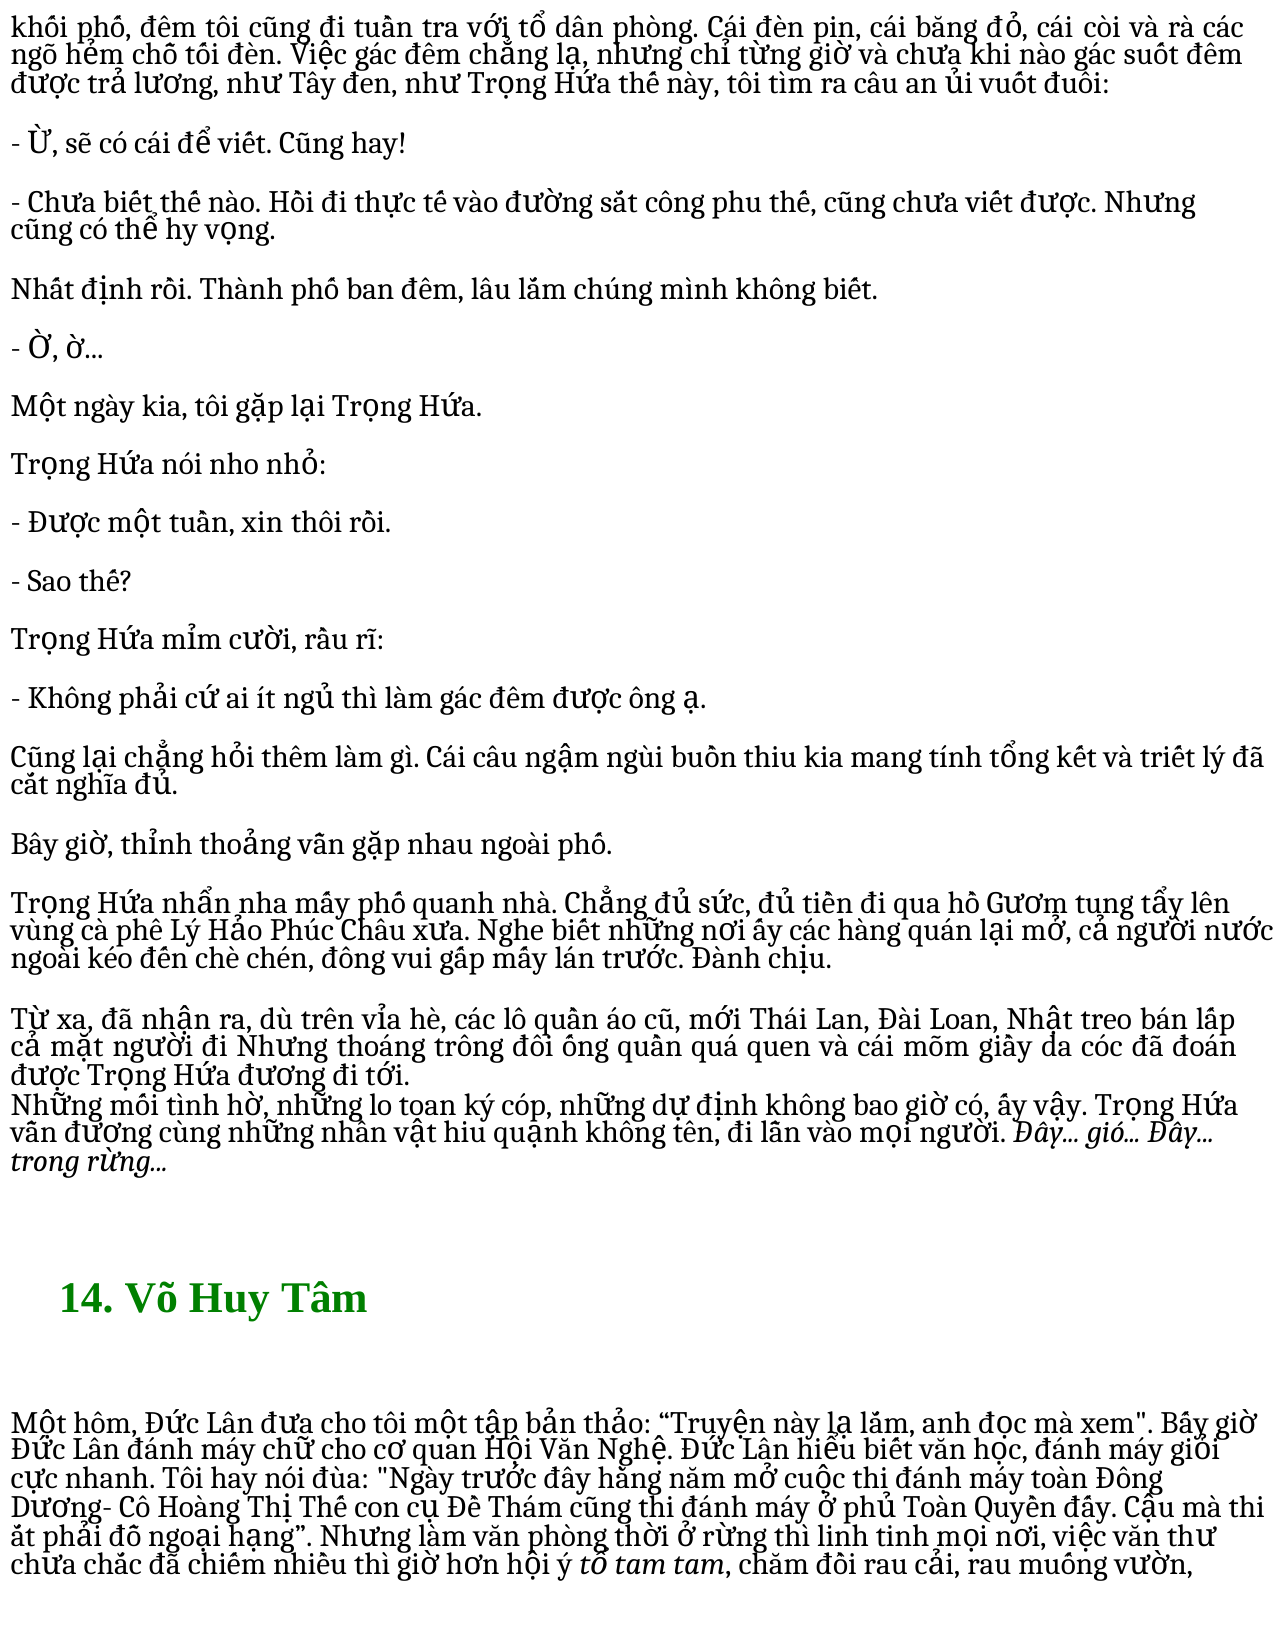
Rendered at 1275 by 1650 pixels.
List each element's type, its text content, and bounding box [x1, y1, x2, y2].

list Chưa biết thế nào. Hồi đi thực tế vào đường sắt công phu thế, cũng chưa viết được. Nhưng cũng có thể hy vọng. [10, 189, 1213, 247]
list Không phải cứ ai ít ngủ thì làm gác đêm được ông ạ. [10, 680, 1275, 716]
text khối phố, đêm tôi cũng đi tuần tra với tổ dân phòng. Cái đèn pin, cái băng đỏ, cái còi và rà các ngõ hẻm chỗ tối đèn. Việc gác đêm chẳng lạ, nhưng chỉ từng giờ và chưa khi nào gác suốt đêm được trả lương, như Tây đen, như Trọng Hứa thế này, tôi tìm ra câu an ủi vuốt đuôi: [10, 15, 1244, 101]
text Bây giờ, thỉnh thoảng vẫn gặp nhau ngoài phố. [10, 826, 1275, 862]
subtitle Võ Huy Tâm [59, 1271, 1275, 1322]
text Trọng Hứa nhẩn nha mấy phố quanh nhà. Chẳng đủ sức, đủ tiền đi qua hồ Gươm tung tẩy lên vùng cà phê Lý Hảo Phúc Châu xưa. Nghe biết những nơi ấy các hàng quán lại mở, cả người nước ngoài kéo đến chè chén, đông vui gấp mấy lán trước. Đành chịu. [10, 890, 1275, 977]
list Được một tuần, xin thôi rồi. [10, 504, 1275, 540]
text Những mối tình hờ, những lo toan ký cóp, những dự định không bao giờ có, ấy vậy. Trọng Hứa vẫn đương cùng những nhân vật hiu quạnh không tên, đi lẫn vào mọi người. Đây... gió... Đây... trong rừng... [10, 1093, 1255, 1179]
list Ừ, sẽ có cái để viết. Cũng hay! [10, 125, 1275, 161]
text Từ xa, đã nhận ra, dù trên vỉa hè, các lô quần áo cũ, mới Thái Lan, Đài Loan, Nhật treo bán lấp cả mặt người đi Nhưng thoáng trông đôi ống quần quá quen và cái mõm giầy da cóc đã đoán được Trọng Hứa đương đi tới. [10, 1006, 1237, 1093]
text Cũng lại chẳng hỏi thêm làm gì. Cái câu ngậm ngùi buồn thiu kia mang tính tổng kết và triết lý đã cắt nghĩa đủ. [10, 744, 1275, 802]
text - Ờ, ờ... [10, 330, 1275, 366]
text Một ngày kia, tôi gặp lại Trọng Hứa. Trọng Hứa nói nho nhỏ: [10, 388, 513, 482]
text Một hôm, Đức Lân đưa cho tôi một tập bản thảo: “Truyện này lạ lắm, anh đọc mà xem". Bấy giờ Đức Lân đánh máy chữ cho cơ quan Hội Văn Nghệ. Đức Lân hiểu biết văn học, đánh máy giỏi cực nhanh. Tôi hay nói đùa: "Ngày trước đây hằng năm mở cuộc thi đánh máy toàn Đông Dương- Cô Hoàng Thị Thế con cụ Đề Thám cũng thi đánh máy ở phủ Toàn Quyền đấy. Cậu mà thi ắt phải đỗ ngoại hạng”. Nhưng làm văn phòng thời ở rừng thì linh tinh mọi nơi, việc văn thư chưa chắc đã chiếm nhiều thì giờ hơn hội ý tổ tam tam, chăm đồi rau cải, rau muống vườn, [10, 1410, 1269, 1583]
text Nhất định rồi. Thành phố ban đêm, lâu lắm chúng mình không biết. [10, 271, 1275, 307]
list Sao thế? [10, 563, 1275, 599]
text Trọng Hứa mỉm cười, rầu rĩ: [10, 622, 1275, 657]
